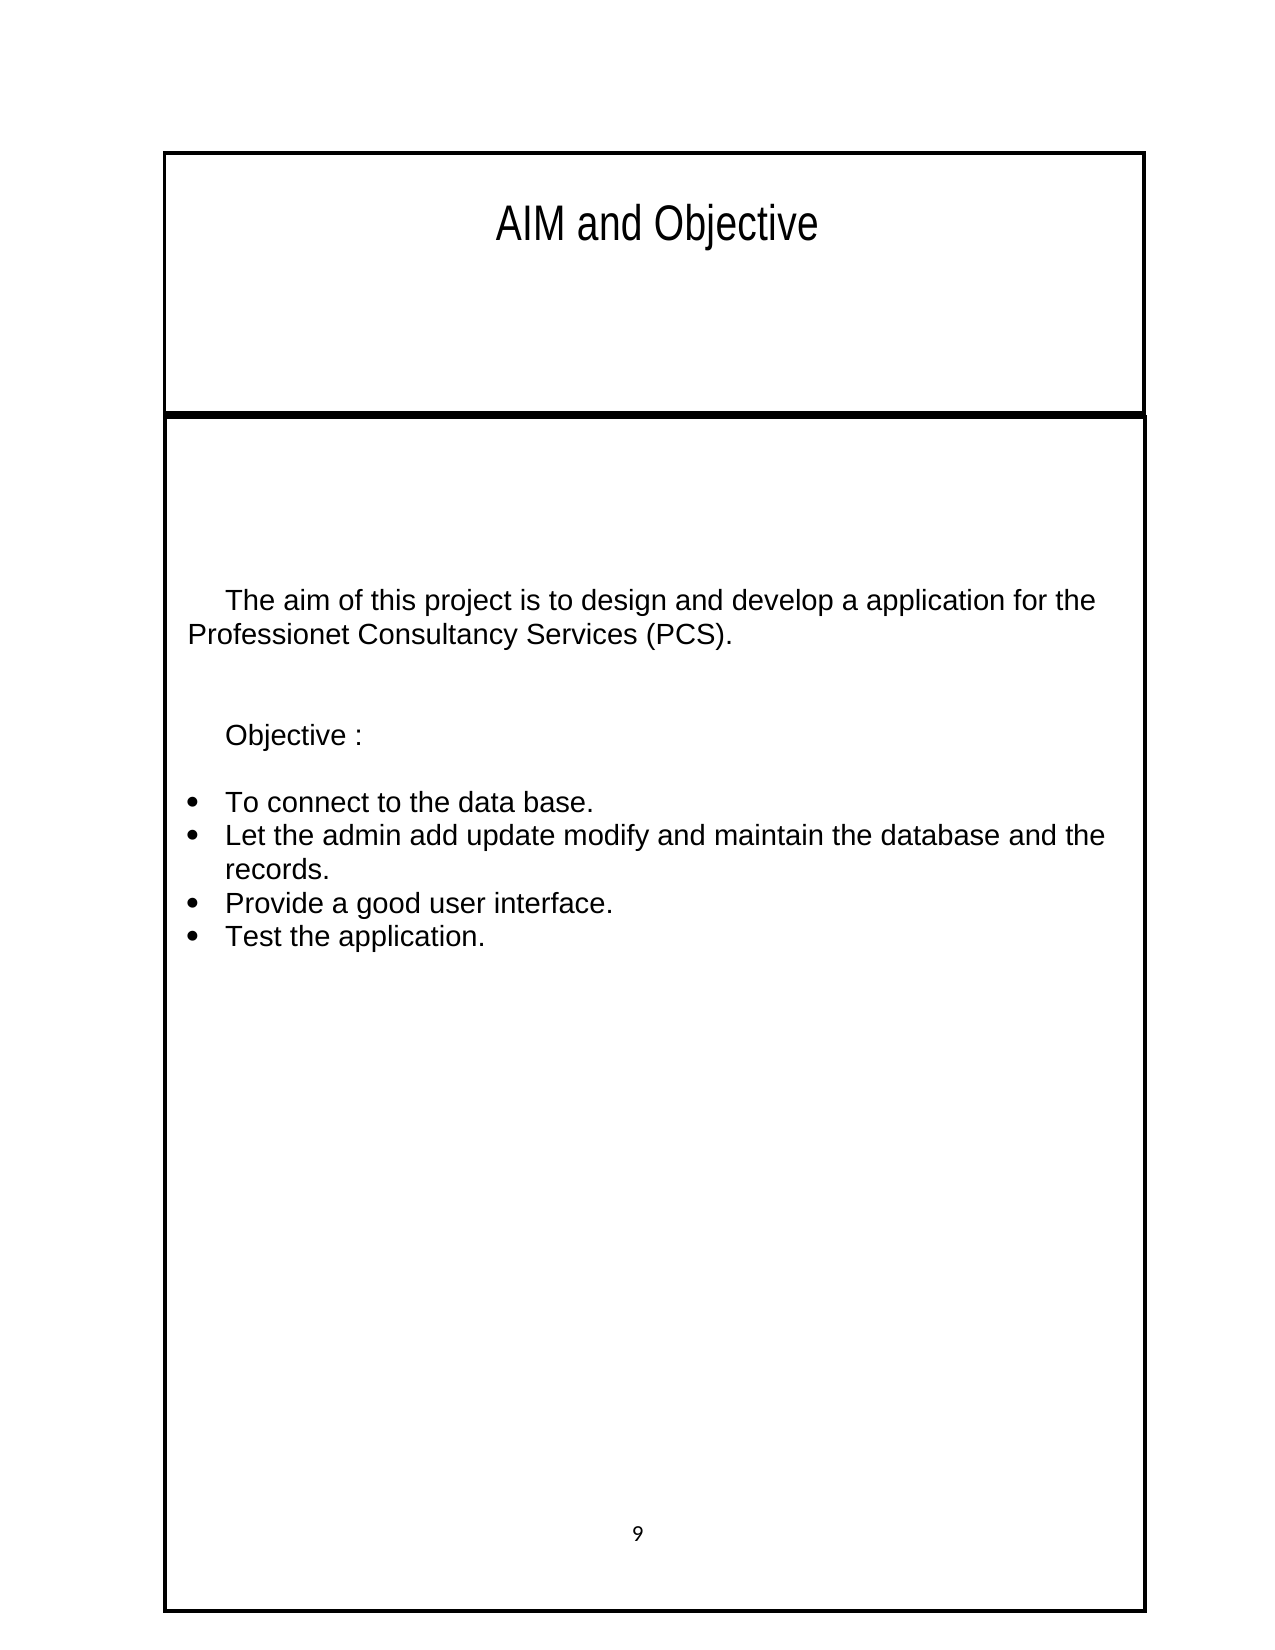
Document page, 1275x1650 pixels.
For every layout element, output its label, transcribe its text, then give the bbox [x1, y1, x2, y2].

text Professionet Consultancy Services (PCS). [187, 617, 1125, 651]
list Provide a good user interface. [187, 886, 1125, 919]
list Objective : [225, 718, 1125, 751]
list The aim of this project is to design and develop a application for the [225, 583, 1125, 617]
list Test the application. [187, 919, 1125, 953]
list Let the admin add update modify and maintain the database and the records. [187, 818, 1125, 886]
list To connect to the data base. [187, 785, 1125, 818]
